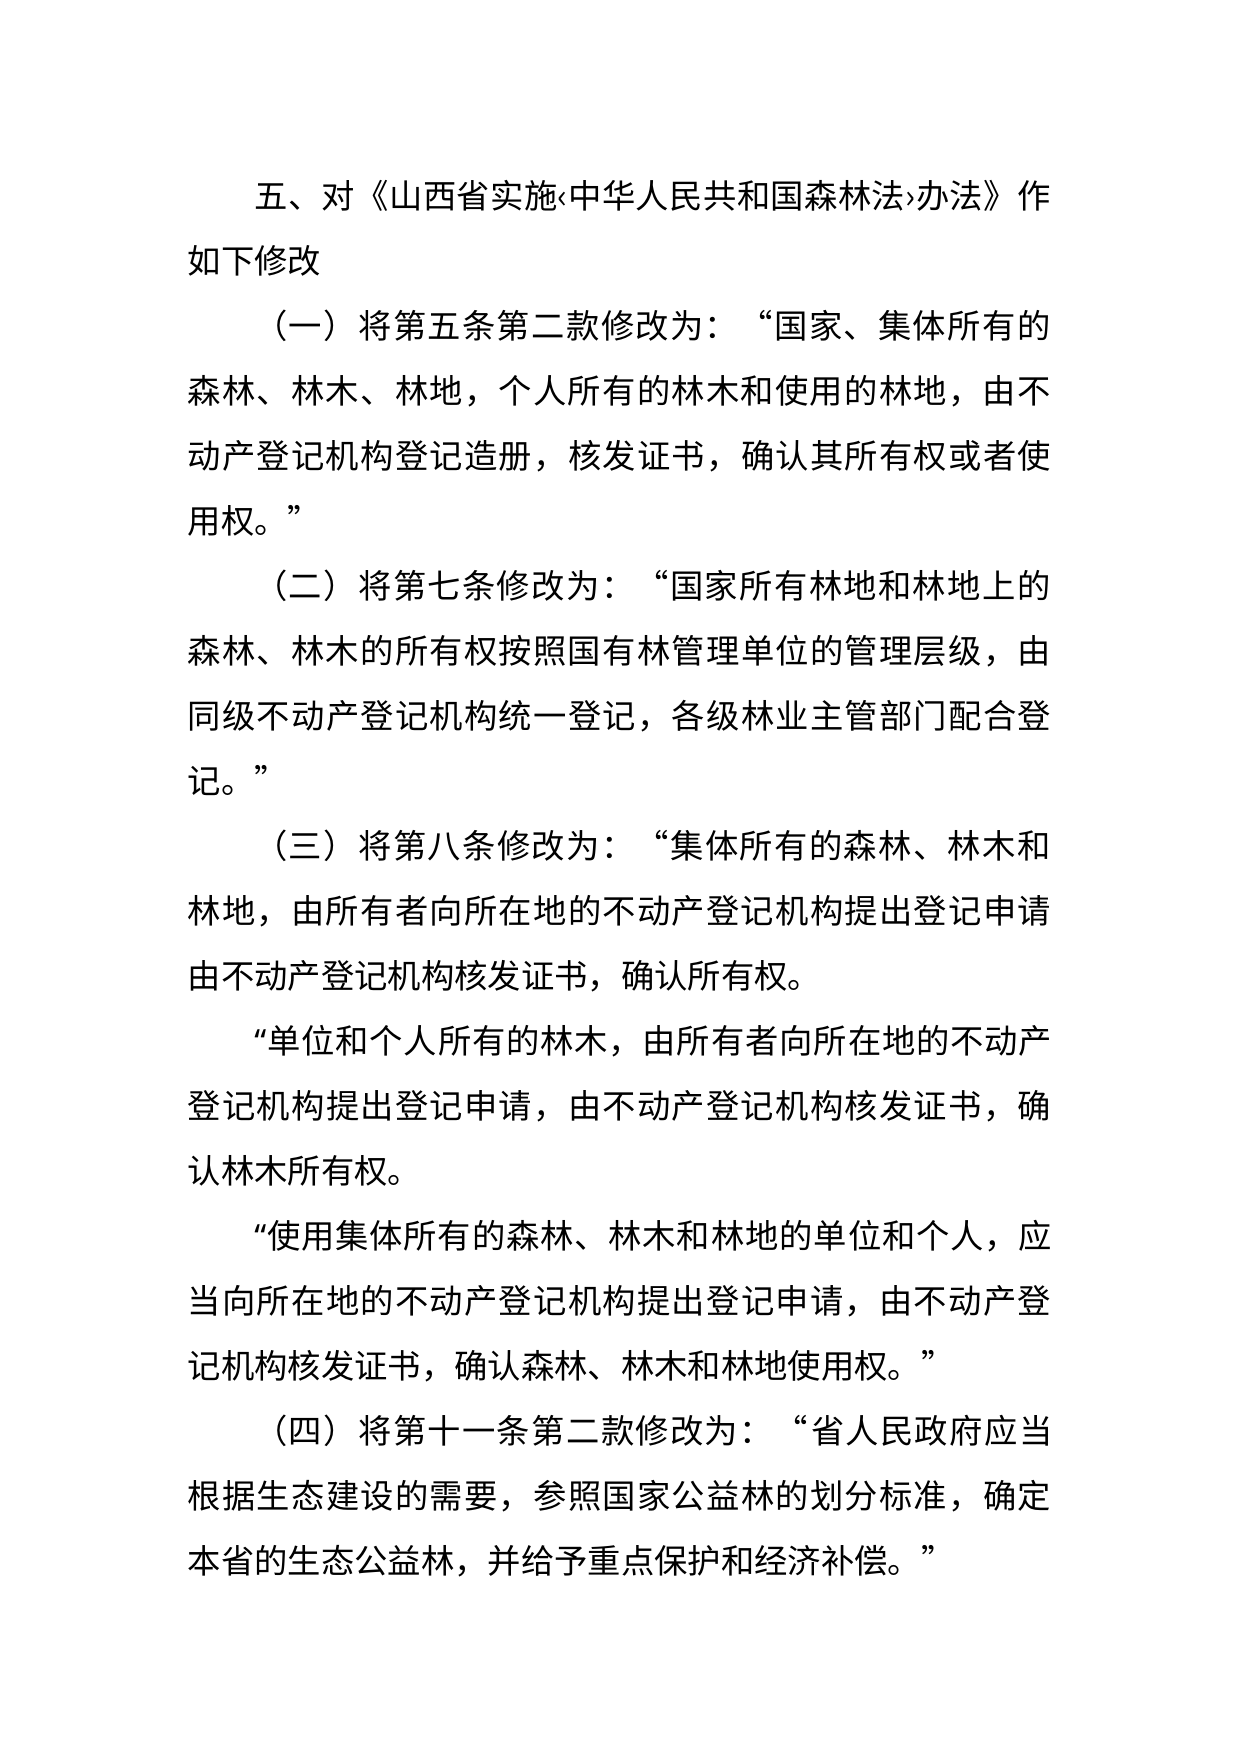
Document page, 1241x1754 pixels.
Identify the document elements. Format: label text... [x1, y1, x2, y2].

list 五、对《山西省实施‹中华人民共和国森林法›办法》作如下修改 [187, 162, 1053, 292]
list （二）将第七条修改为：“国家所有林地和林地上的森林、林木的所有权按照国有林管理单位的管理层级，由同级不动产登记机构统一登记，各级林业主管部门配合登记。” [187, 552, 1053, 812]
list “单位和个人所有的林木，由所有者向所在地的不动产登记机构提出登记申请，由不动产登记机构核发证书，确认林木所有权。 [187, 1007, 1053, 1202]
list （一）将第五条第二款修改为：“国家、集体所有的森林、林木、林地，个人所有的林木和使用的林地，由不动产登记机构登记造册，核发证书，确认其所有权或者使用权。” [187, 292, 1053, 552]
list “使用集体所有的森林、林木和林地的单位和个人，应当向所在地的不动产登记机构提出登记申请，由不动产登记机构核发证书，确认森林、林木和林地使用权。” [187, 1202, 1053, 1397]
list （四）将第十一条第二款修改为：“省人民政府应当根据生态建设的需要，参照国家公益林的划分标准，确定本省的生态公益林，并给予重点保护和经济补偿。” [187, 1397, 1053, 1592]
list （三）将第八条修改为：“集体所有的森林、林木和林地，由所有者向所在地的不动产登记机构提出登记申请，由不动产登记机构核发证书，确认所有权。 [187, 812, 1053, 1007]
